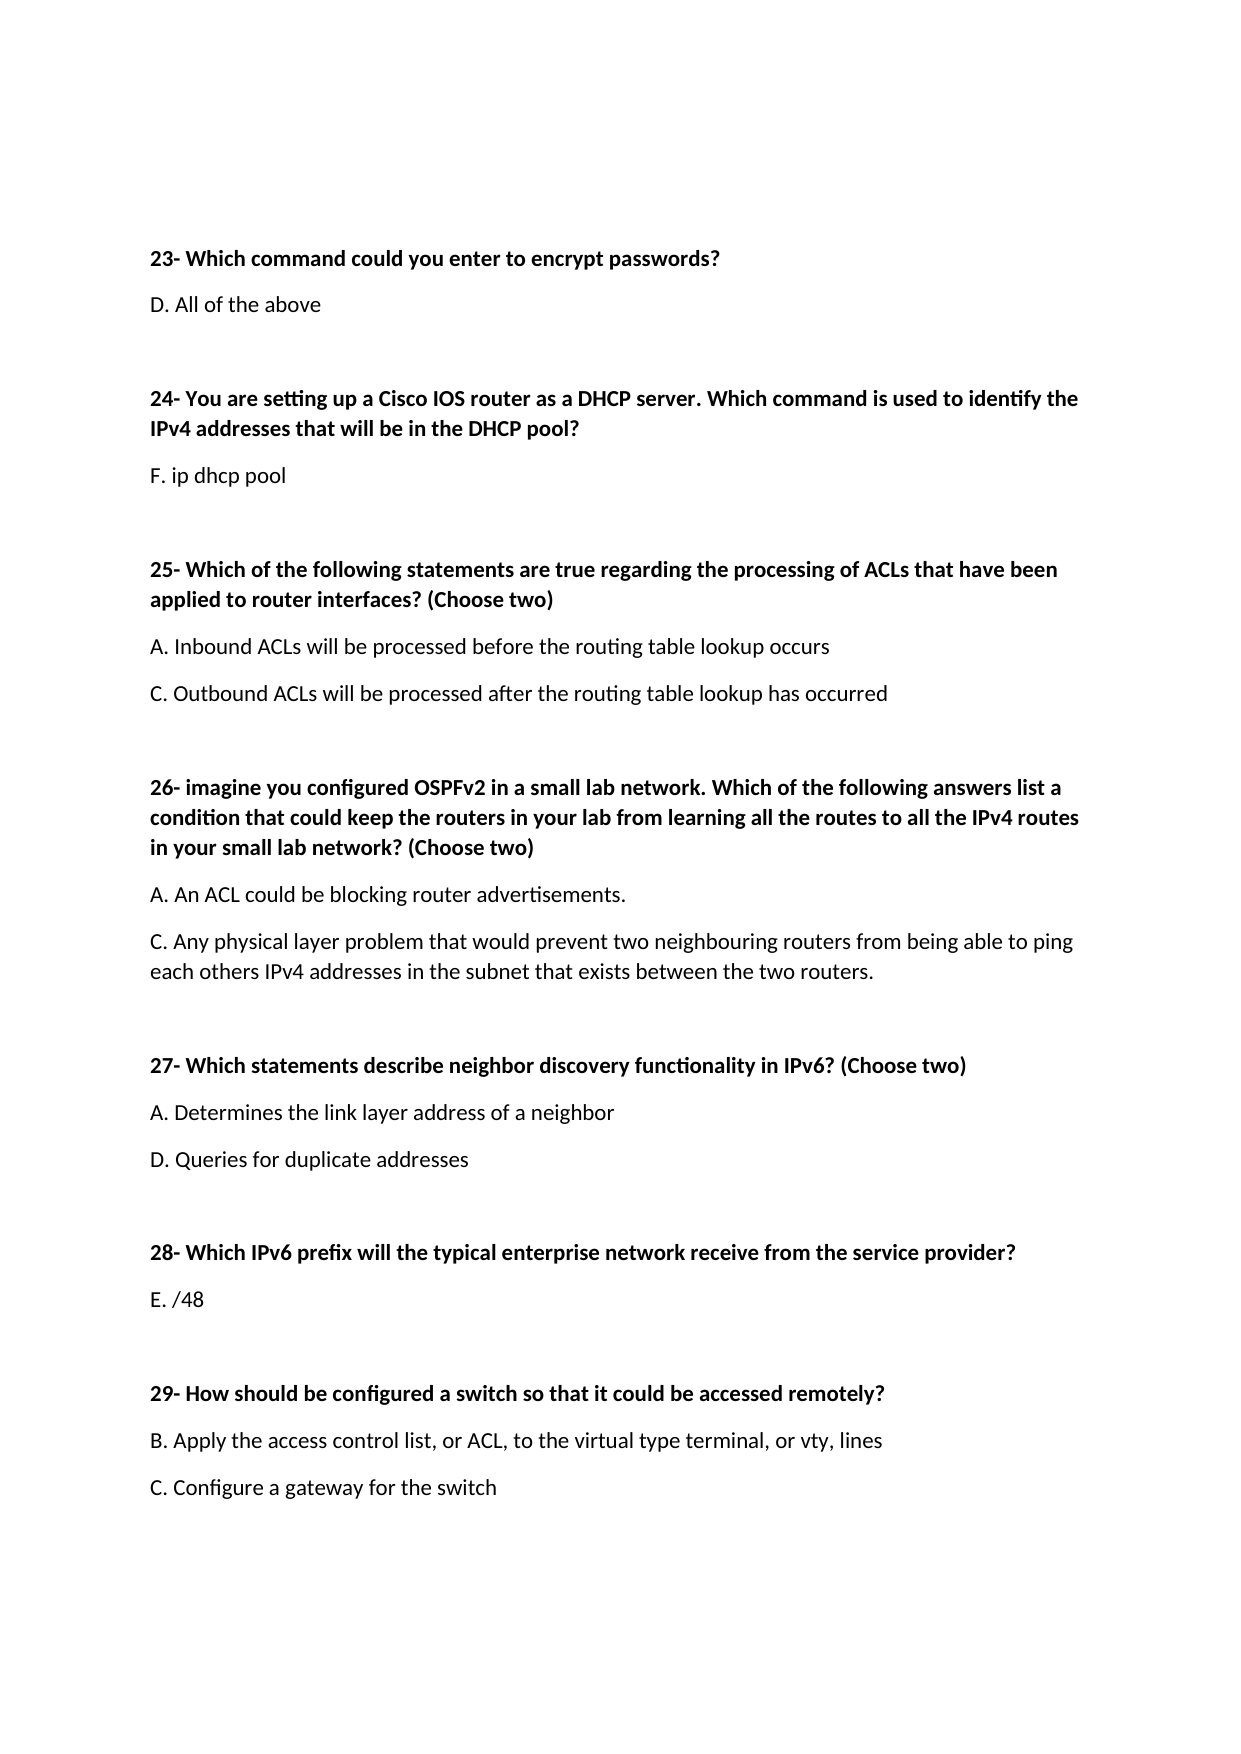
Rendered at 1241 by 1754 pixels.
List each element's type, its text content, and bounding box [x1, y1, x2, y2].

text 27- Which statements describe neighbor discovery functionality in IPv6? (Choose two) [150, 1051, 1090, 1079]
text 28- Which IPv6 prefix will the typical enterprise network receive from the service provider? [150, 1238, 1090, 1267]
text C. Configure a gateway for the switch [150, 1473, 1090, 1501]
text E. /48 [150, 1285, 1090, 1313]
text B. Apply the access control list, or ACL, to the virtual type terminal, or vty, lines [150, 1426, 1090, 1454]
text 25- Which of the following statements are true regarding the processing of ACLs that have been applied to router interfaces? (Choose two) [150, 555, 1090, 613]
text D. All of the above [150, 291, 1090, 319]
text C. Outbound ACLs will be processed after the routing table lookup has occurred [150, 679, 1090, 707]
text C. Any physical layer problem that would prevent two neighbouring routers from being able to ping each others IPv4 addresses in the subnet that exists between the two routers. [150, 927, 1090, 985]
text A. An ACL could be blocking router advertisements. [150, 880, 1090, 908]
text D. Queries for duplicate addresses [150, 1145, 1090, 1173]
text A. Inbound ACLs will be processed before the routing table lookup occurs [150, 632, 1090, 660]
text F. ip dhcp pool [150, 461, 1090, 489]
text A. Determines the link layer address of a neighbor [150, 1098, 1090, 1126]
text 29- How should be configured a switch so that it could be accessed remotely? [150, 1379, 1090, 1407]
text 24- You are setting up a Cisco IOS router as a DHCP server. Which command is used to identify the IPv4 addresses that will be in the DHCP pool? [150, 384, 1090, 443]
text 23- Which command could you enter to encrypt passwords? [150, 244, 1090, 272]
text 26- imagine you configured OSPFv2 in a small lab network. Which of the following answers list a condition that could keep the routers in your lab from learning all the routes to all the IPv4 routes in your small lab network? (Choose two) [150, 773, 1090, 861]
